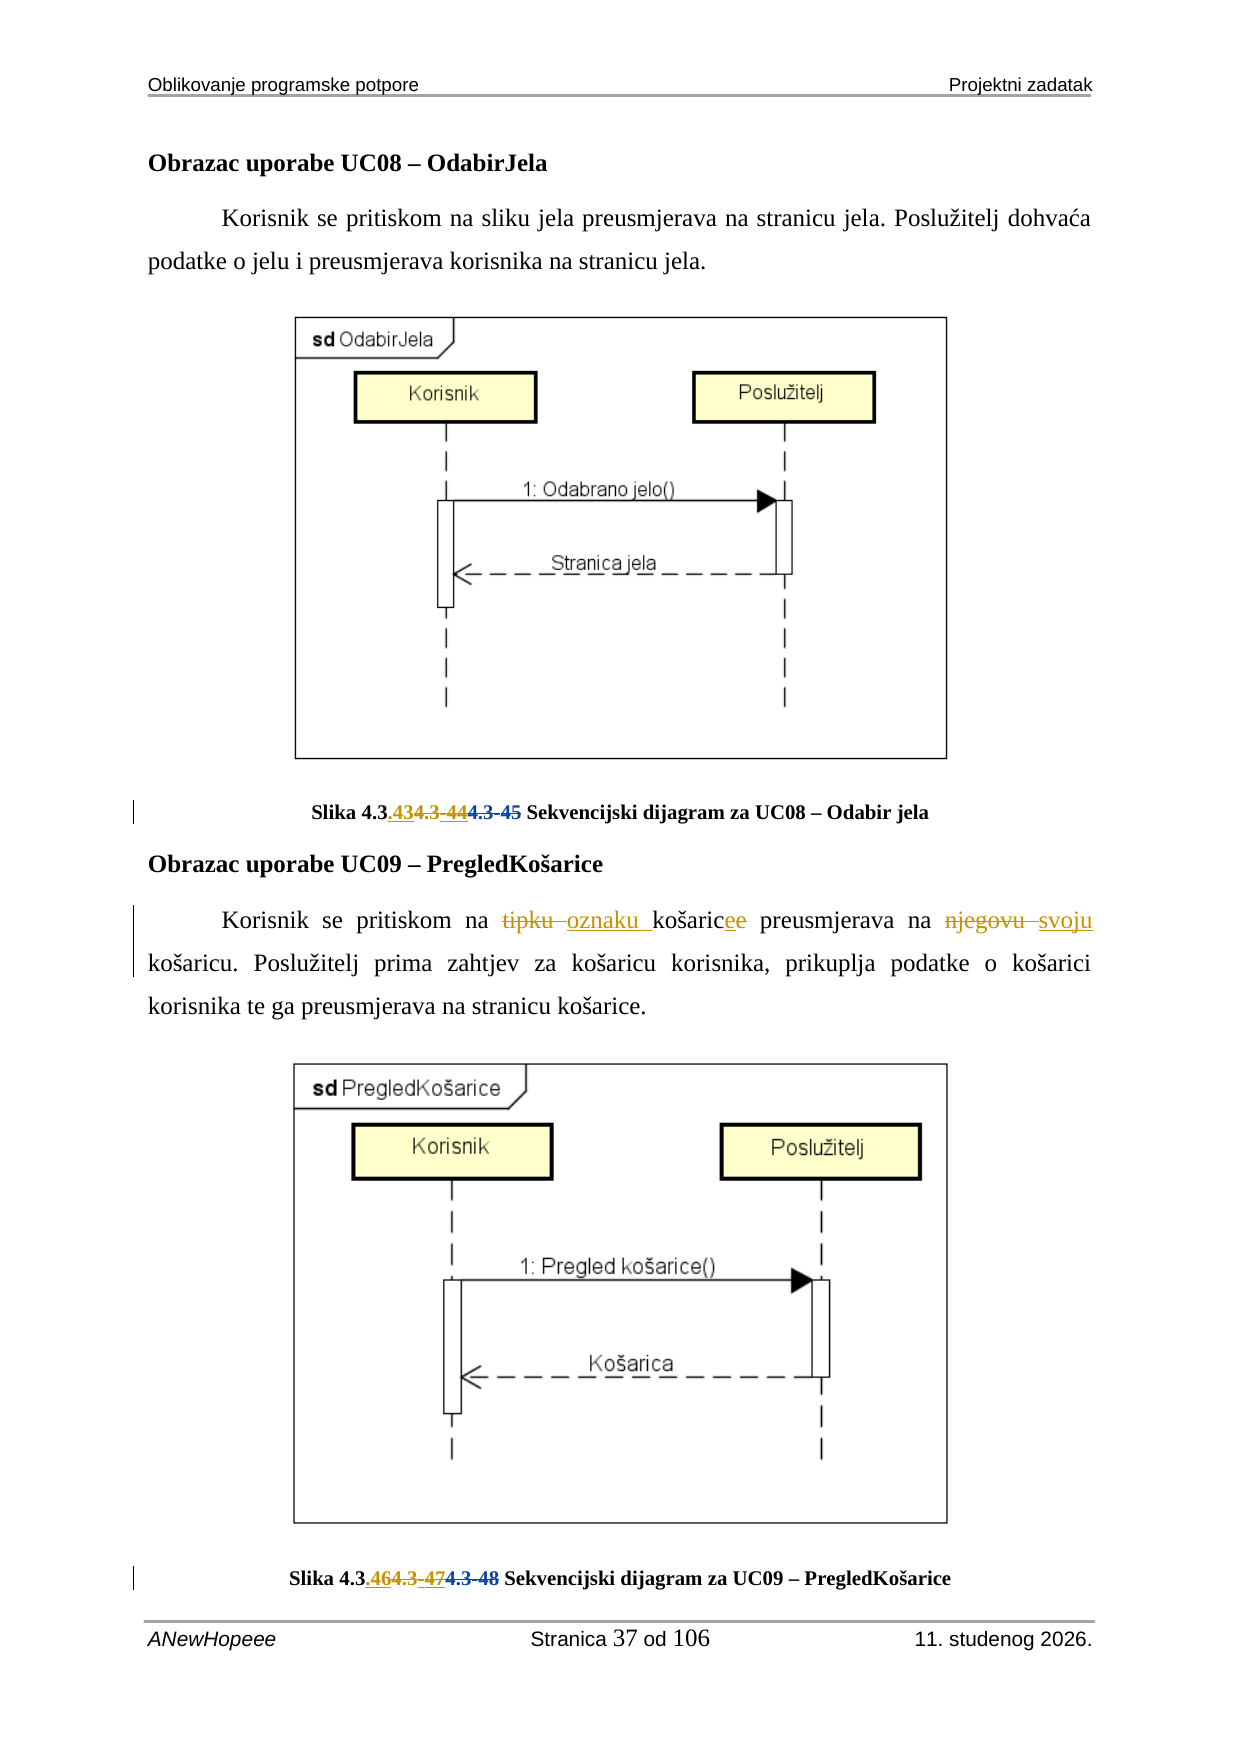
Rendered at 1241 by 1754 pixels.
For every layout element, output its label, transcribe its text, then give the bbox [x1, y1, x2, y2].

picture [279, 302, 962, 774]
text Slika 4.3 Sekvencijski dijagram za UC08 – Odabir jela [148, 800, 1093, 824]
text Korisnik se pritiskom na sliku jela preusmjerava na stranicu jela. Poslužitelj dohvaća podatke o jelu i preusmjerava korisnika na stranicu jela. [148, 203, 1093, 275]
text Slika 4.3 Sekvencijski dijagram za UC09 – PregledKošarice [148, 1566, 1093, 1590]
text Korisnik se pritiskom na košaric preusmjerava na košaricu. Poslužitelj prima zahtjev za košaricu korisnika, prikuplja podatke o košarici korisnika te ga preusmjerava na stranicu košarice. [148, 905, 1093, 1020]
picture [276, 1046, 964, 1540]
text Obrazac uporabe UC09 – PregledKošarice [148, 849, 1093, 878]
text Obrazac uporabe UC08 – OdabirJela [148, 148, 1093, 176]
